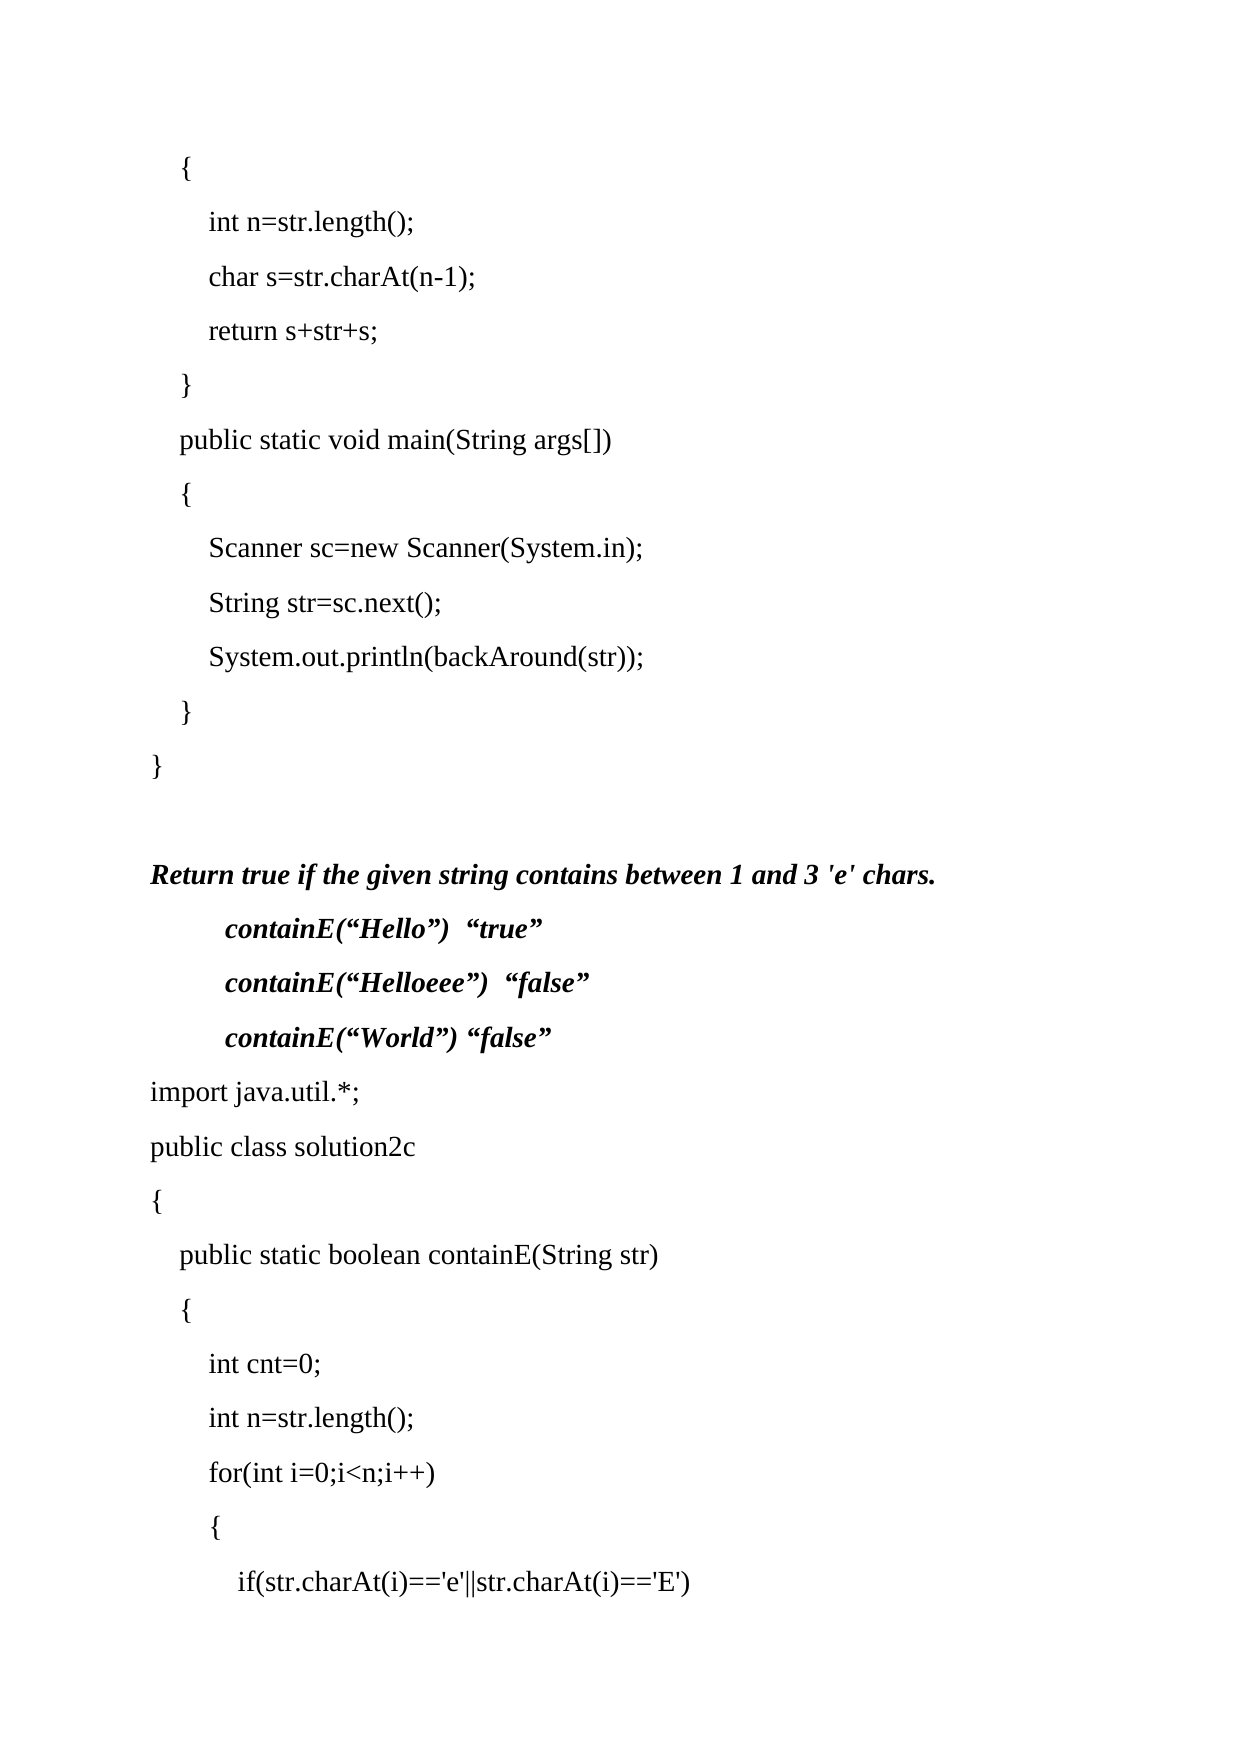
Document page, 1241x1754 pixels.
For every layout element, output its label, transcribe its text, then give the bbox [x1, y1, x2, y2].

text int cnt=0; [150, 1346, 1090, 1380]
text if(str.charAt(i)=='e'||str.charAt(i)=='E') [150, 1564, 1090, 1597]
text Return true if the given string contains between 1 and 3 'e' chars. [150, 857, 1090, 890]
text import java.util.*; [150, 1074, 1090, 1108]
text char s=str.charAt(n-1); [150, 259, 1090, 292]
text { [150, 1292, 1090, 1325]
text } [150, 748, 1090, 782]
text for(int i=0;i<n;i++) [150, 1455, 1090, 1488]
text int n=str.length(); [150, 204, 1090, 238]
text containE(“Hello”) “true” [150, 911, 1090, 945]
text { [150, 476, 1090, 510]
text } [150, 694, 1090, 727]
text { [150, 150, 1090, 183]
text containE(“World”) “false” [150, 1020, 1090, 1053]
text public class solution2c [150, 1129, 1090, 1162]
text containE(“Helloeee”) “false” [150, 966, 1090, 999]
text return s+str+s; [150, 313, 1090, 347]
text Scanner sc=new Scanner(System.in); [150, 531, 1090, 564]
text int n=str.length(); [150, 1401, 1090, 1434]
text public static void main(String args[]) [150, 422, 1090, 455]
text } [150, 367, 1090, 401]
text String str=sc.next(); [150, 585, 1090, 618]
text public static boolean containE(String str) [150, 1237, 1090, 1271]
text System.out.println(backAround(str)); [150, 639, 1090, 673]
text { [150, 1183, 1090, 1217]
text { [150, 1509, 1090, 1543]
